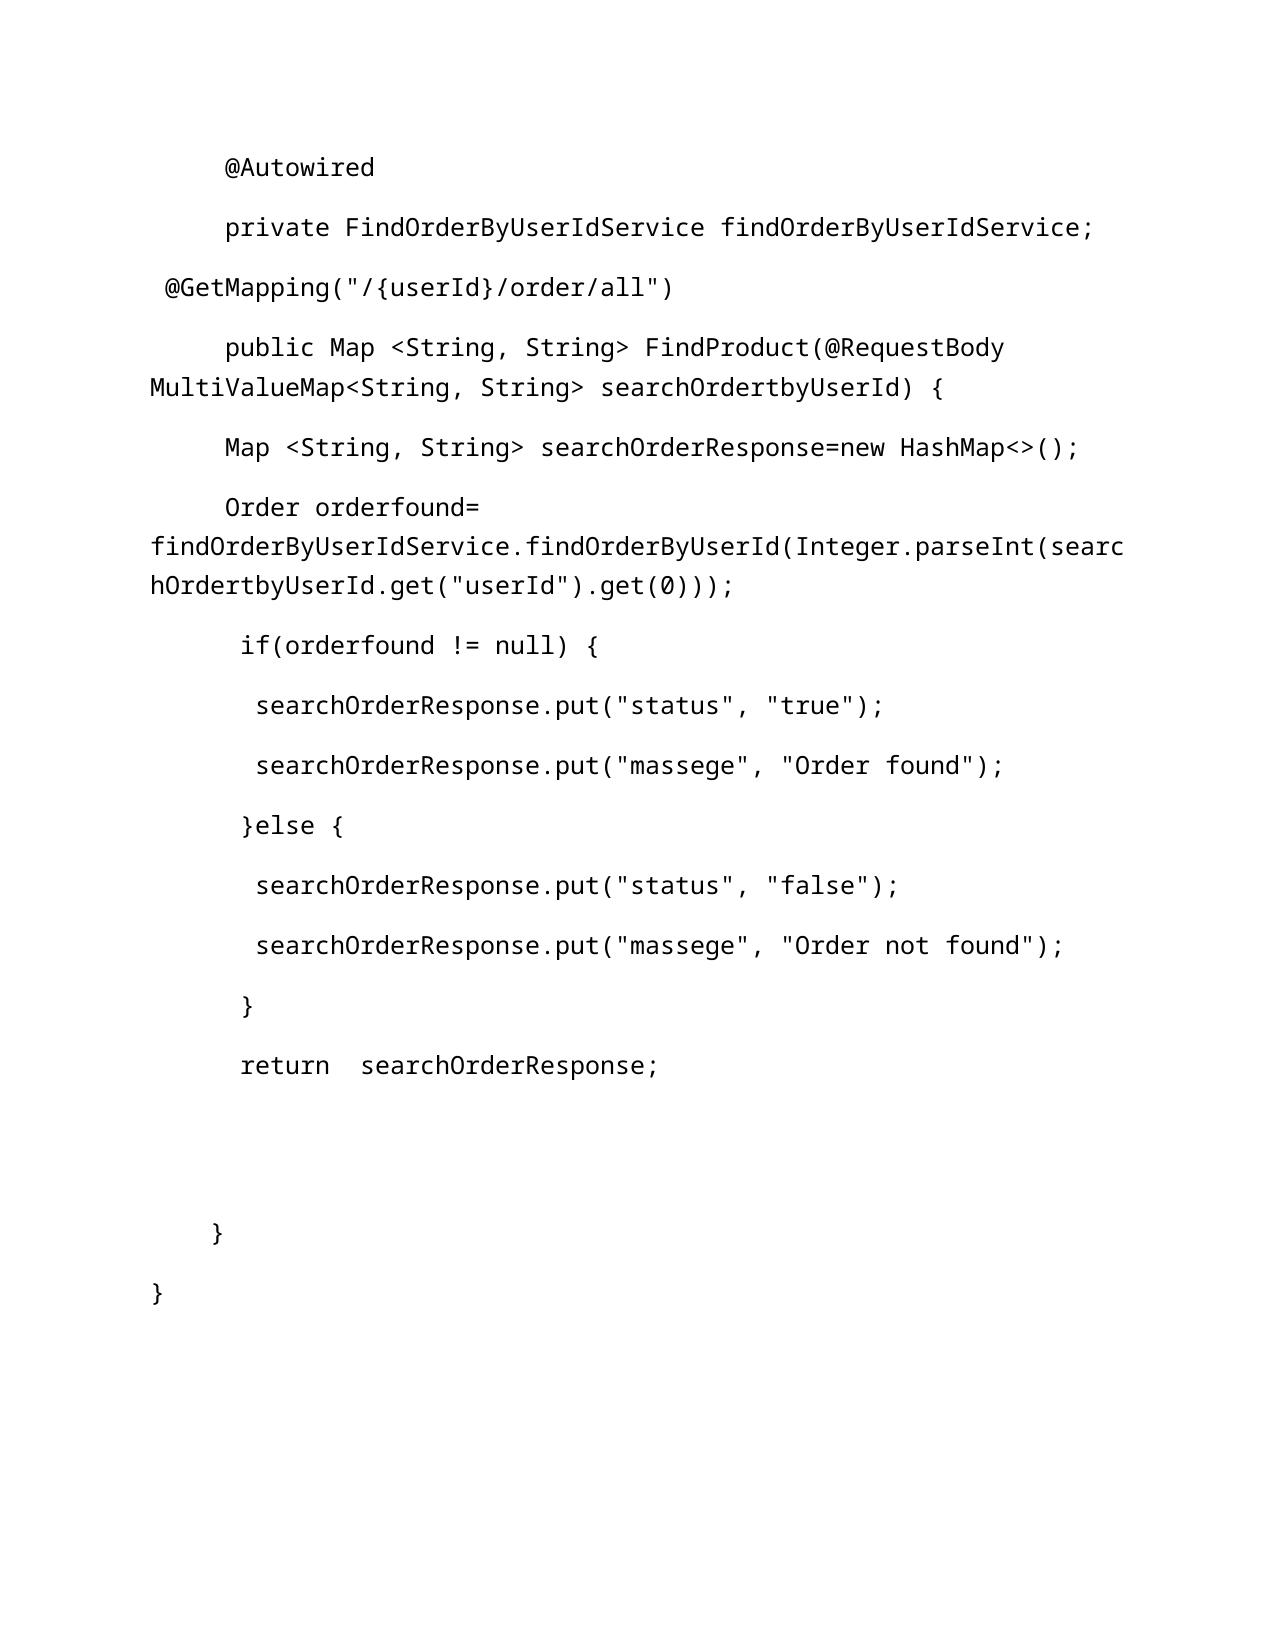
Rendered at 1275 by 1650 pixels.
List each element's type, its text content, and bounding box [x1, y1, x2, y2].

text Order orderfound= findOrderByUserIdService.findOrderByUserId(Integer.parseInt(searchOrdertbyUserId.get("userId").get(0))); [150, 489, 1125, 602]
text @Autowired [150, 150, 1125, 184]
text private FindOrderByUserIdService findOrderByUserIdService; [150, 210, 1125, 244]
text } [150, 1214, 1125, 1248]
text if(orderfound != null) { [150, 627, 1125, 662]
text }else { [150, 807, 1125, 842]
text searchOrderResponse.put("status", "true"); [150, 687, 1125, 722]
text return searchOrderResponse; [150, 1047, 1125, 1082]
text } [150, 1274, 1125, 1308]
text searchOrderResponse.put("massege", "Order found"); [150, 747, 1125, 782]
text } [150, 987, 1125, 1022]
text @GetMapping("/{userId}/order/all") [150, 270, 1125, 304]
text searchOrderResponse.put("status", "false"); [150, 867, 1125, 902]
text Map <String, String> searchOrderResponse=new HashMap<>(); [150, 429, 1125, 463]
text searchOrderResponse.put("massege", "Order not found"); [150, 927, 1125, 962]
text public Map <String, String> FindProduct(@RequestBody MultiValueMap<String, String> searchOrdertbyUserId) { [150, 330, 1125, 403]
